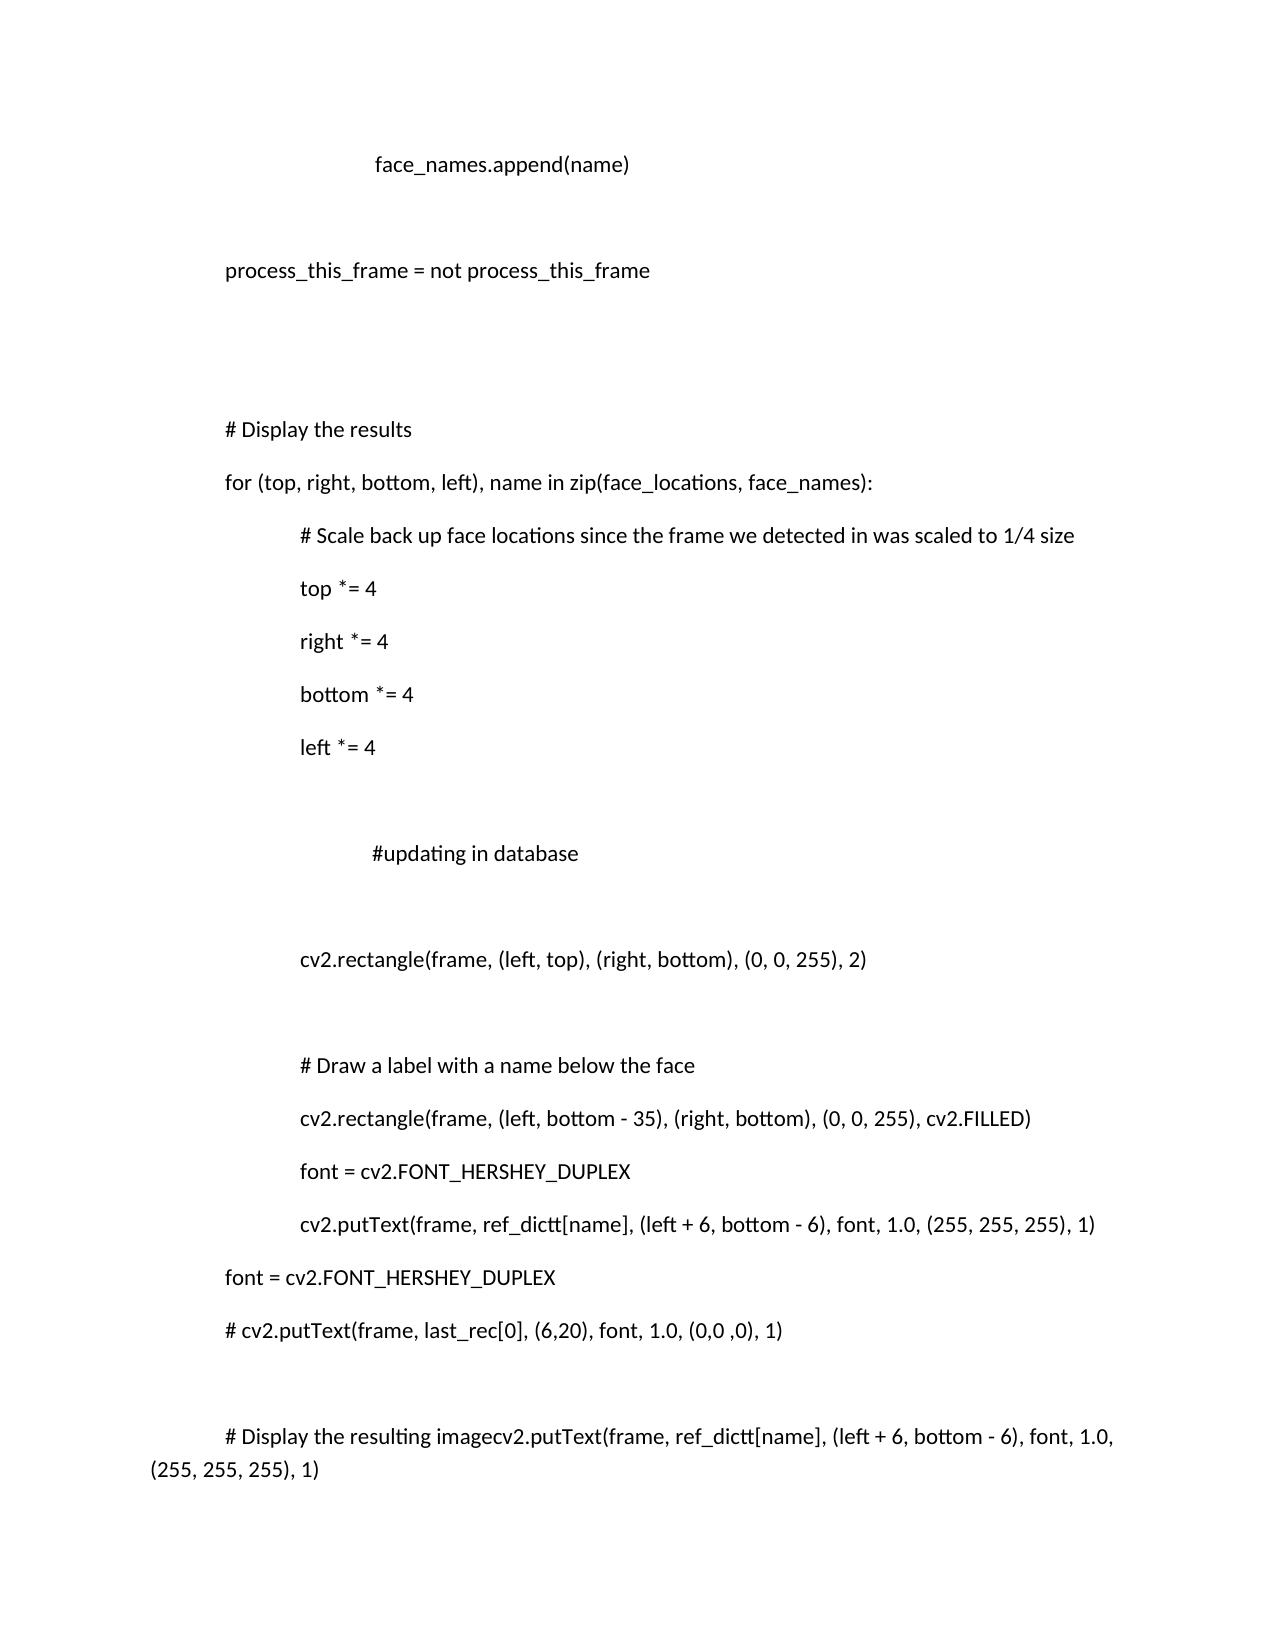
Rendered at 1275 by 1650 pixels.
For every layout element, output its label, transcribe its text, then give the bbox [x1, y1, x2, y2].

text process_this_frame = not process_this_frame [150, 256, 1125, 284]
text cv2.rectangle(frame, (left, top), (right, bottom), (0, 0, 255), 2) [150, 945, 1125, 973]
text left *= 4 [150, 733, 1125, 761]
text face_names.append(name) [150, 150, 1125, 178]
text font = cv2.FONT_HERSHEY_DUPLEX [150, 1263, 1125, 1291]
text bottom *= 4 [150, 680, 1125, 708]
text # cv2.putText(frame, last_rec[0], (6,20), font, 1.0, (0,0 ,0), 1) [150, 1316, 1125, 1344]
text #updating in database [150, 839, 1125, 867]
text for (top, right, bottom, left), name in zip(face_locations, face_names): [150, 468, 1125, 496]
text top *= 4 [150, 574, 1125, 602]
text # Scale back up face locations since the frame we detected in was scaled to 1/4 size [150, 521, 1125, 549]
text cv2.putText(frame, ref_dictt[name], (left + 6, bottom - 6), font, 1.0, (255, 255, 255), 1) [150, 1210, 1125, 1238]
text # Draw a label with a name below the face [150, 1051, 1125, 1079]
text # Display the resulting imagecv2.putText(frame, ref_dictt[name], (left + 6, bottom - 6), font, 1.0, (255, 255, 255), 1) [150, 1422, 1125, 1483]
text right *= 4 [150, 627, 1125, 655]
text cv2.rectangle(frame, (left, bottom - 35), (right, bottom), (0, 0, 255), cv2.FILLED) [150, 1104, 1125, 1132]
text # Display the results [150, 415, 1125, 443]
text font = cv2.FONT_HERSHEY_DUPLEX [150, 1157, 1125, 1185]
